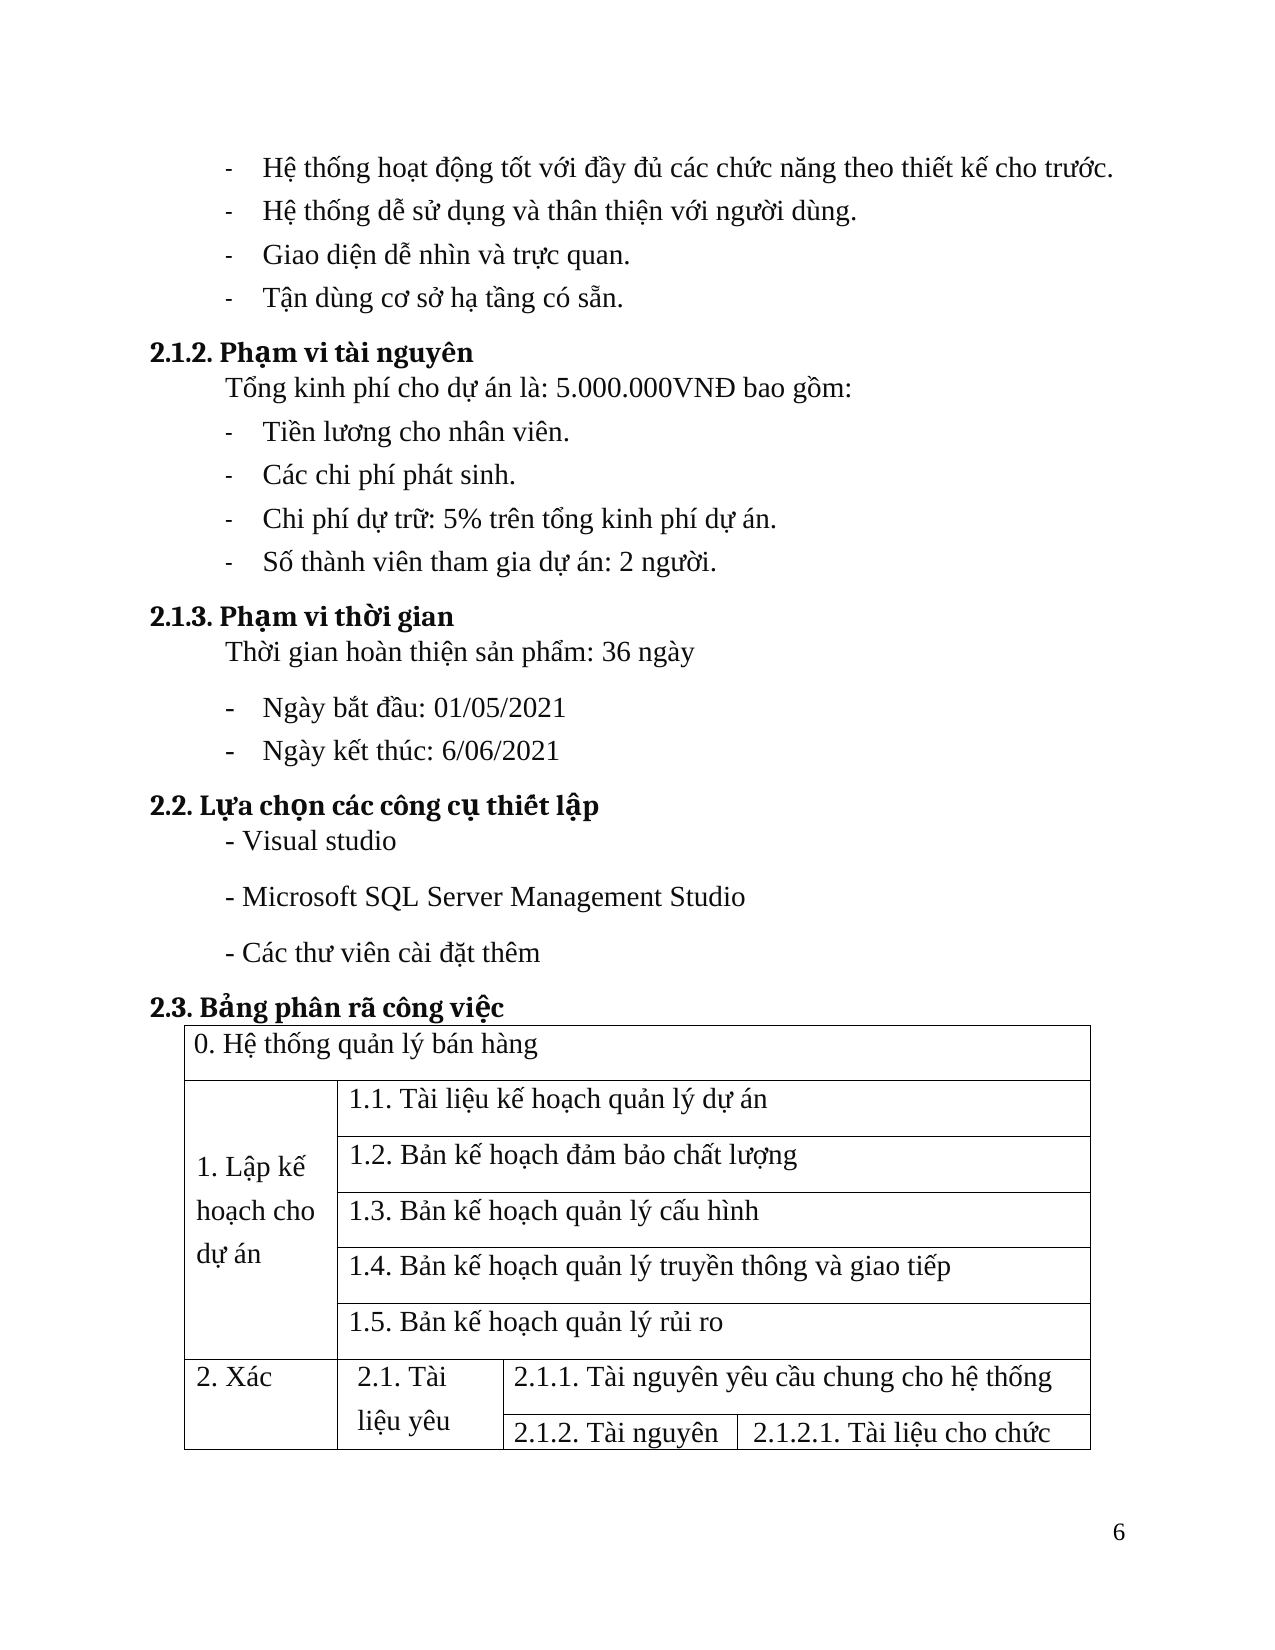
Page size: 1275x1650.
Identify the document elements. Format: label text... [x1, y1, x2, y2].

list Giao diện dễ nhìn và trực quan. [225, 237, 1125, 271]
list Ngày bắt đầu: 01/05/2021 [225, 690, 1125, 723]
list Chi phí dự trữ: 5% trên tổng kinh phí dự án. [225, 501, 1125, 534]
list Tận dùng cơ sở hạ tầng có sẵn. [225, 281, 1125, 314]
table_cell 1.4. Bản kế hoạch quản lý truyền thông và giao tiếp [338, 1248, 1090, 1303]
table_cell 1.5. Bản kế hoạch quản lý rủi ro [338, 1304, 1090, 1358]
text - Các thư viên cài đặt thêm [150, 935, 1125, 969]
table_cell 1. Lập kế hoạch cho dự án [185, 1081, 337, 1358]
subtitle 2.3. Bảng phân rã công việc [150, 991, 1125, 1025]
table_cell 1.1. Tài liệu kế hoạch quản lý dự án [338, 1081, 1090, 1136]
table_cell 1.3. Bản kế hoạch quản lý cấu hình [338, 1193, 1090, 1247]
list Các chi phí phát sinh. [225, 457, 1125, 491]
list Tổng kinh phí cho dự án là: 5.000.000VNĐ bao gồm: [225, 370, 1125, 404]
list Hệ thống dễ sử dụng và thân thiện với người dùng. [225, 193, 1125, 227]
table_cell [504, 1415, 737, 1449]
list Tiền lương cho nhân viên. [225, 414, 1125, 447]
table_cell 2.1. Tài liệu yêu cầu người dùng [338, 1360, 503, 1449]
table_header 0. Hệ thống quản lý bán hàng [185, 1026, 1090, 1080]
list Hệ thống hoạt động tốt với đầy đủ các chức năng theo thiết kế cho trước. [225, 150, 1125, 183]
subtitle 2.2. Lựa chọn các công cụ thiết lập [150, 789, 1125, 823]
subtitle 2.1.2. Phạm vi tài nguyên [150, 337, 1125, 370]
table_cell 2. Xác định yêu cầu [185, 1360, 337, 1449]
list Ngày kết thúc: 6/06/2021 [225, 733, 1125, 767]
table_cell 1.2. Bản kế hoạch đảm bảo chất lượng [338, 1137, 1090, 1192]
text - Visual studio [150, 823, 1125, 857]
table_cell 2.1.1. Tài nguyên yêu cầu chung cho hệ thống [504, 1360, 1090, 1414]
text - Microsoft SQL Server Management Studio [150, 879, 1125, 913]
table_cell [738, 1415, 1090, 1449]
subtitle 2.1.3. Phạm vi thời gian [150, 600, 1125, 634]
list Số thành viên tham gia dự án: 2 người. [225, 544, 1125, 578]
text Thời gian hoàn thiện sản phẩm: 36 ngày [225, 634, 1125, 667]
